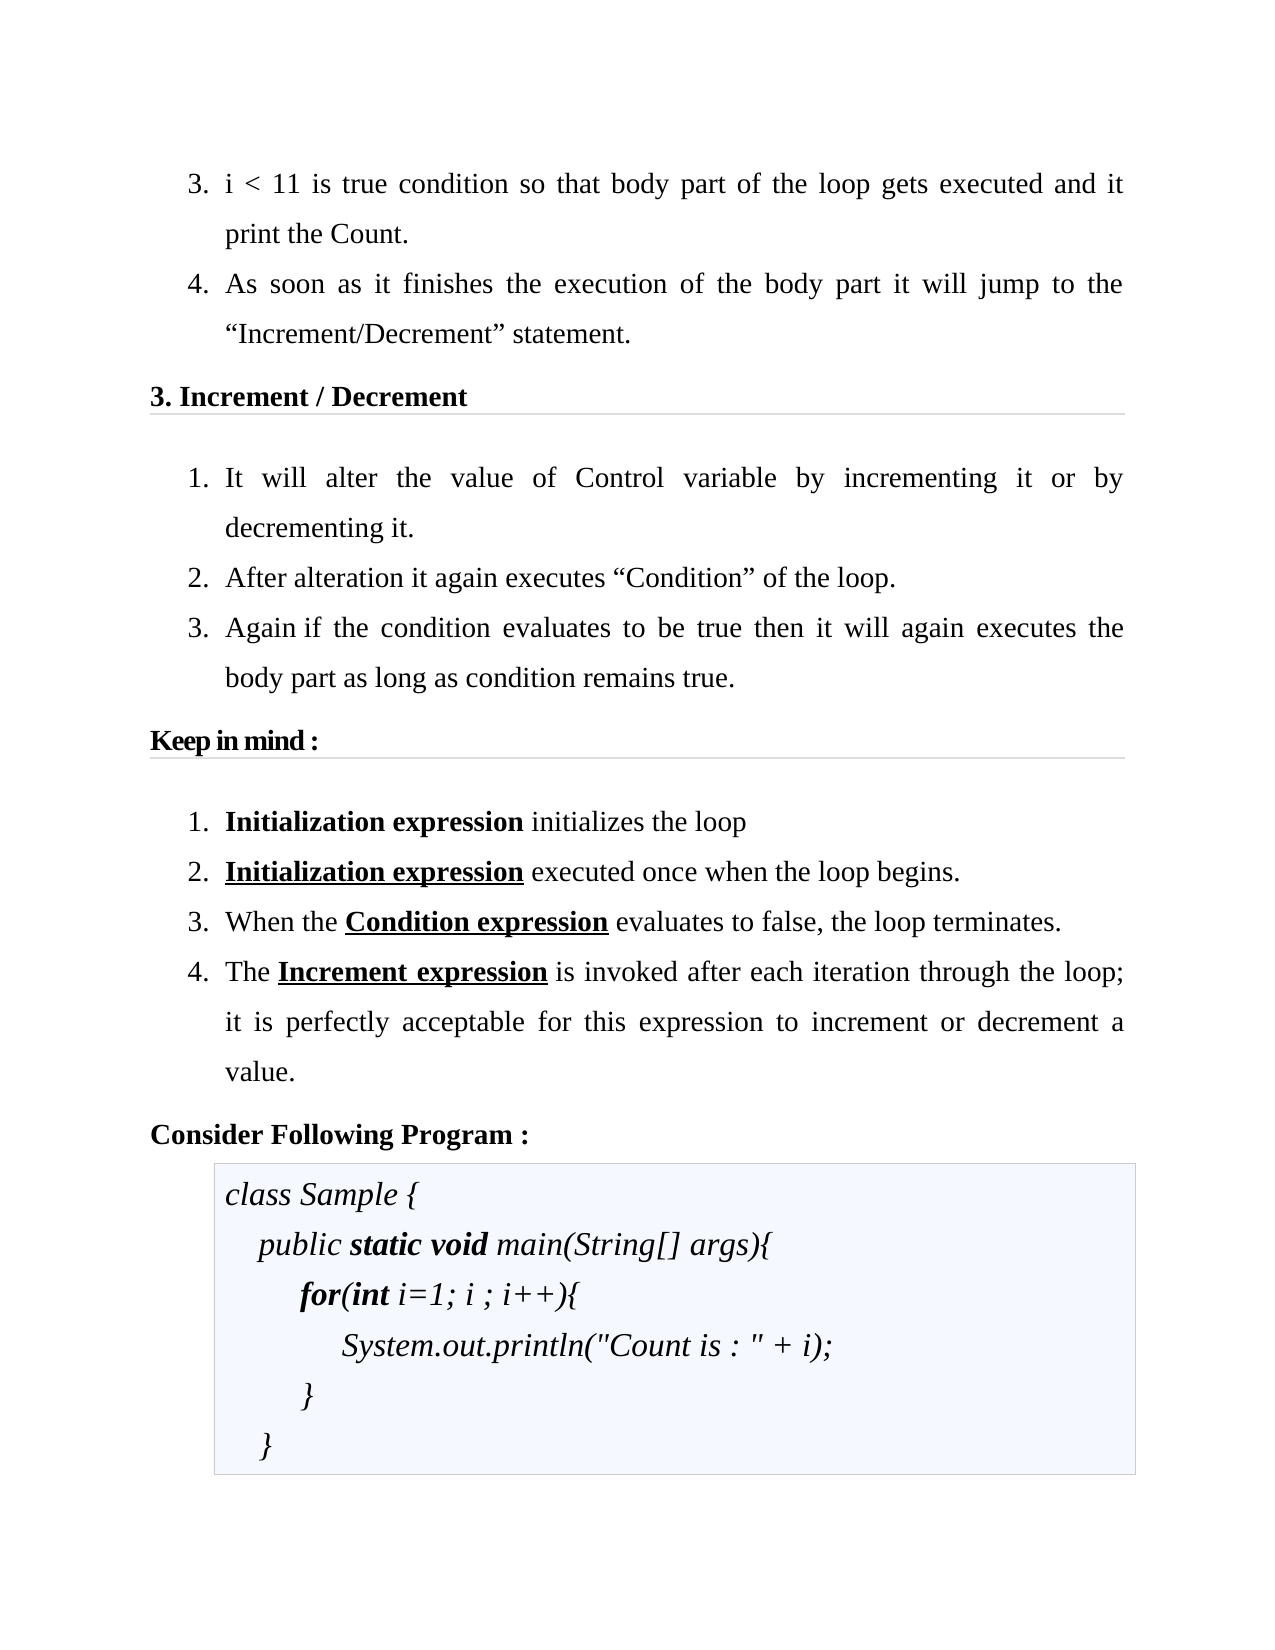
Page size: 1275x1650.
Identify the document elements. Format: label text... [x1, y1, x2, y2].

list When the Condition expression evaluates to false, the loop terminates. [187, 888, 1125, 938]
subtitle Keep in mind : [150, 723, 1125, 757]
text class Sample { [215, 1164, 1135, 1212]
list It will alter the value of Control variable by incrementing it or by decrementing it. [187, 444, 1125, 544]
text Consider Following Program : [150, 1117, 1125, 1151]
list i < 11 is true condition so that body part of the loop gets executed and it print the Count. [187, 150, 1125, 250]
list After alteration it again executes “Condition” of the loop. [187, 544, 1125, 594]
text public static void main(String[] args){ [215, 1213, 1135, 1263]
list As soon as it finishes the execution of the body part it will jump to the “Increment/Decrement” statement. [187, 250, 1125, 350]
list The Increment expression is invoked after each iteration through the loop; it is perfectly acceptable for this expression to increment or decrement a value. [187, 938, 1125, 1088]
list Initialization expression executed once when the loop begins. [187, 838, 1125, 888]
text } [215, 1414, 1135, 1474]
text for(int i=1; i ; i++){ [215, 1263, 1135, 1313]
list Initialization expression initializes the loop [187, 788, 1125, 838]
list Again if the condition evaluates to be true then it will again executes the body part as long as condition remains true. [187, 594, 1125, 694]
text } [215, 1364, 1135, 1414]
text System.out.println("Count is : " + i); [215, 1313, 1135, 1363]
subtitle 3. Increment / Decrement [150, 379, 1125, 413]
